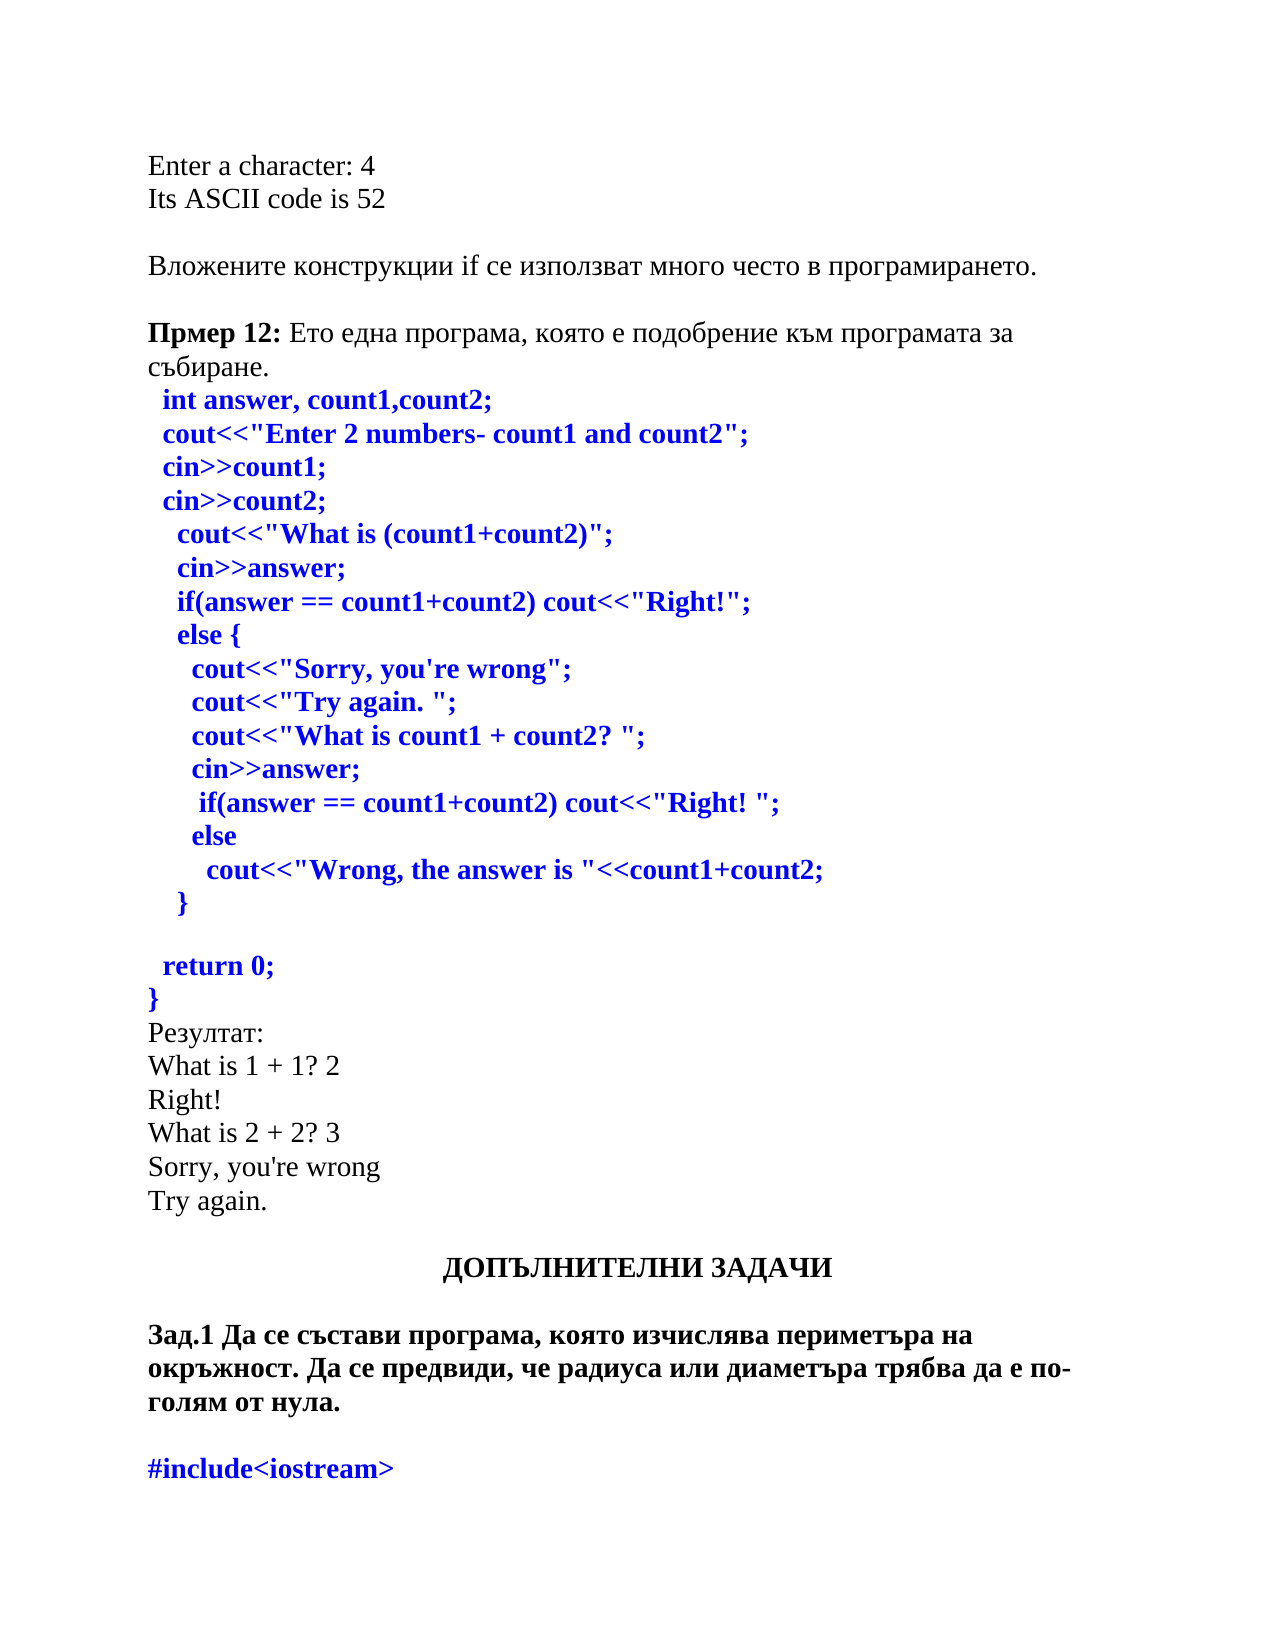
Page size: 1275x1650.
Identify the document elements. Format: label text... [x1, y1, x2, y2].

text cout<<"Enter 2 numbers- count1 and count2"; [148, 416, 1127, 449]
text return 0; [148, 948, 1127, 981]
text else { [148, 617, 1127, 651]
text What is 1 + 1? 2 [148, 1048, 1127, 1082]
text if(answer == count1+count2) cout<<"Right! "; [148, 785, 1127, 818]
text Its ASCII code is 52 [148, 181, 1127, 215]
text What is 2 + 2? 3 [148, 1116, 1127, 1149]
text } [148, 981, 1127, 1015]
text Right! [148, 1082, 1127, 1116]
text else [148, 818, 1127, 852]
text cout<<"Wrong, the answer is "<<count1+count2; [148, 852, 1127, 886]
text ДОПЪЛНИТЕЛНИ ЗАДАЧИ [148, 1250, 1127, 1283]
text int answer, count1,count2; [148, 382, 1127, 416]
text cin>>answer; [148, 751, 1127, 785]
text Прмер 12: Ето една програма, която е подобрение към програмата за събиране. [148, 315, 1127, 382]
text #include<iostream> [148, 1451, 1127, 1484]
text Enter a character: 4 [148, 148, 1127, 181]
text cout<<"What is (count1+count2)"; [148, 517, 1127, 550]
text cin>>answer; [148, 550, 1127, 584]
text Вложените конструкции if се използват много често в програмирането. [148, 248, 1127, 282]
text Зад.1 Да се състави програма, която изчислява периметъра на окръжност. Да се предвиди, че радиуса или диаметъра трябва да е по-голям от нула. [148, 1317, 1127, 1417]
text cout<<"Sorry, you're wrong"; [148, 651, 1127, 684]
text Резултат: [148, 1015, 1127, 1048]
text } [148, 886, 1127, 919]
text cout<<"Try again. "; [148, 684, 1127, 718]
text Try again. [148, 1183, 1127, 1216]
text cin>>count2; [148, 483, 1127, 517]
text if(answer == count1+count2) cout<<"Right!"; [148, 584, 1127, 617]
text cin>>count1; [148, 449, 1127, 483]
text cout<<"What is count1 + count2? "; [148, 718, 1127, 751]
text Sorry, you're wrong [148, 1149, 1127, 1183]
